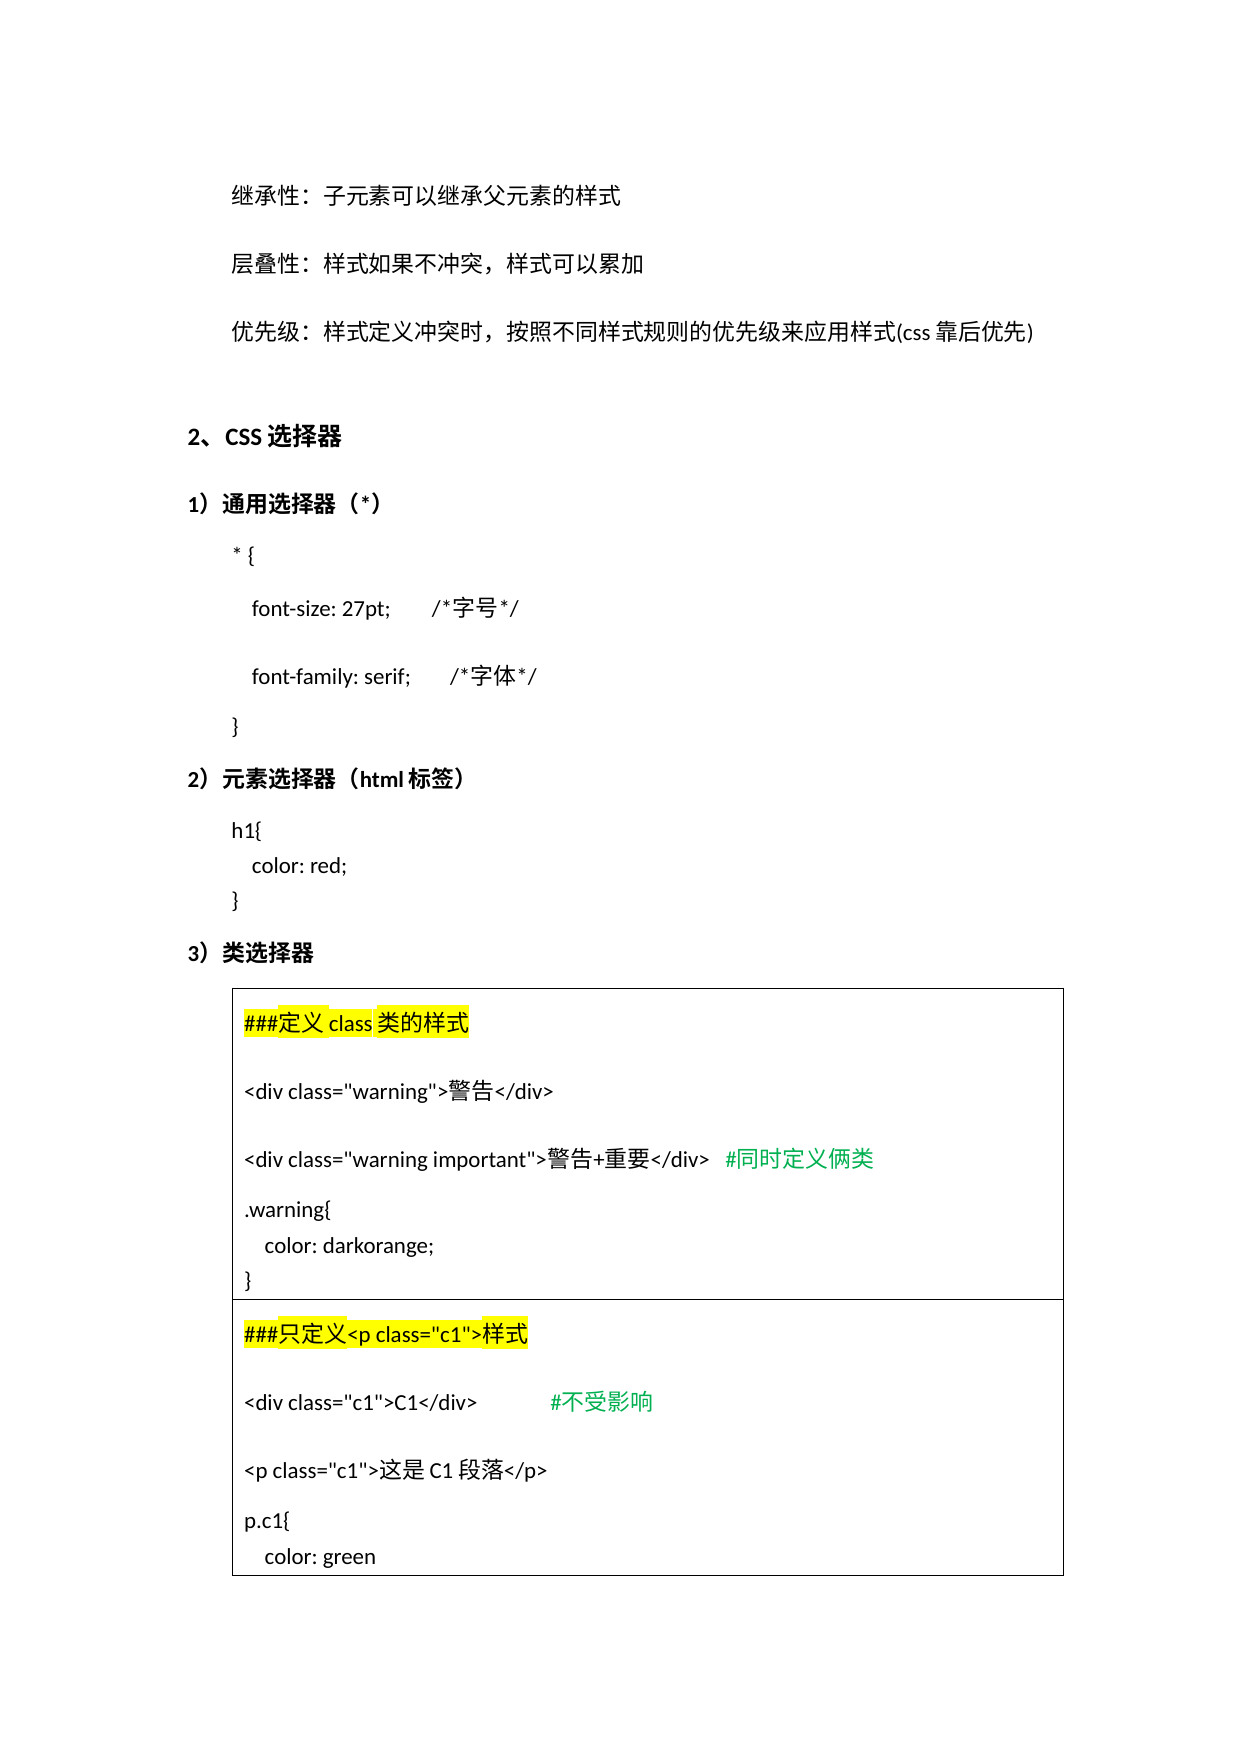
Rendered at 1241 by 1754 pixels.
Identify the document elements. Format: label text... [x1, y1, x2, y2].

list font-size: 27pt; /*字号*/ [187, 574, 1053, 639]
list } [187, 884, 1053, 917]
list 2、CSS选择器 [187, 402, 1053, 467]
list 优先级：样式定义冲突时，按照不同样式规则的优先级来应用样式(css靠后优先) [187, 298, 1053, 363]
list 1）通用选择器（*） [187, 470, 1053, 535]
list 继承性：子元素可以继承父元素的样式 [187, 162, 1053, 227]
list 元素选择器（html标签） [187, 746, 1053, 811]
list h1{ [187, 814, 1053, 846]
list font-family: serif; /*字体*/ [187, 642, 1053, 707]
list 类选择器 [187, 919, 1053, 984]
list 层叠性：样式如果不冲突，样式可以累加 [187, 230, 1053, 295]
list } [187, 710, 1053, 743]
list * { [187, 539, 1053, 571]
list color: red; [187, 849, 1053, 881]
table_header ###定义class类的样式 <div class="warning">警告</div> <div class="warning important">警告+重要</div> #同时定义俩类 .warning{ color: darkorange; } [233, 989, 1063, 1299]
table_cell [233, 1300, 1063, 1575]
